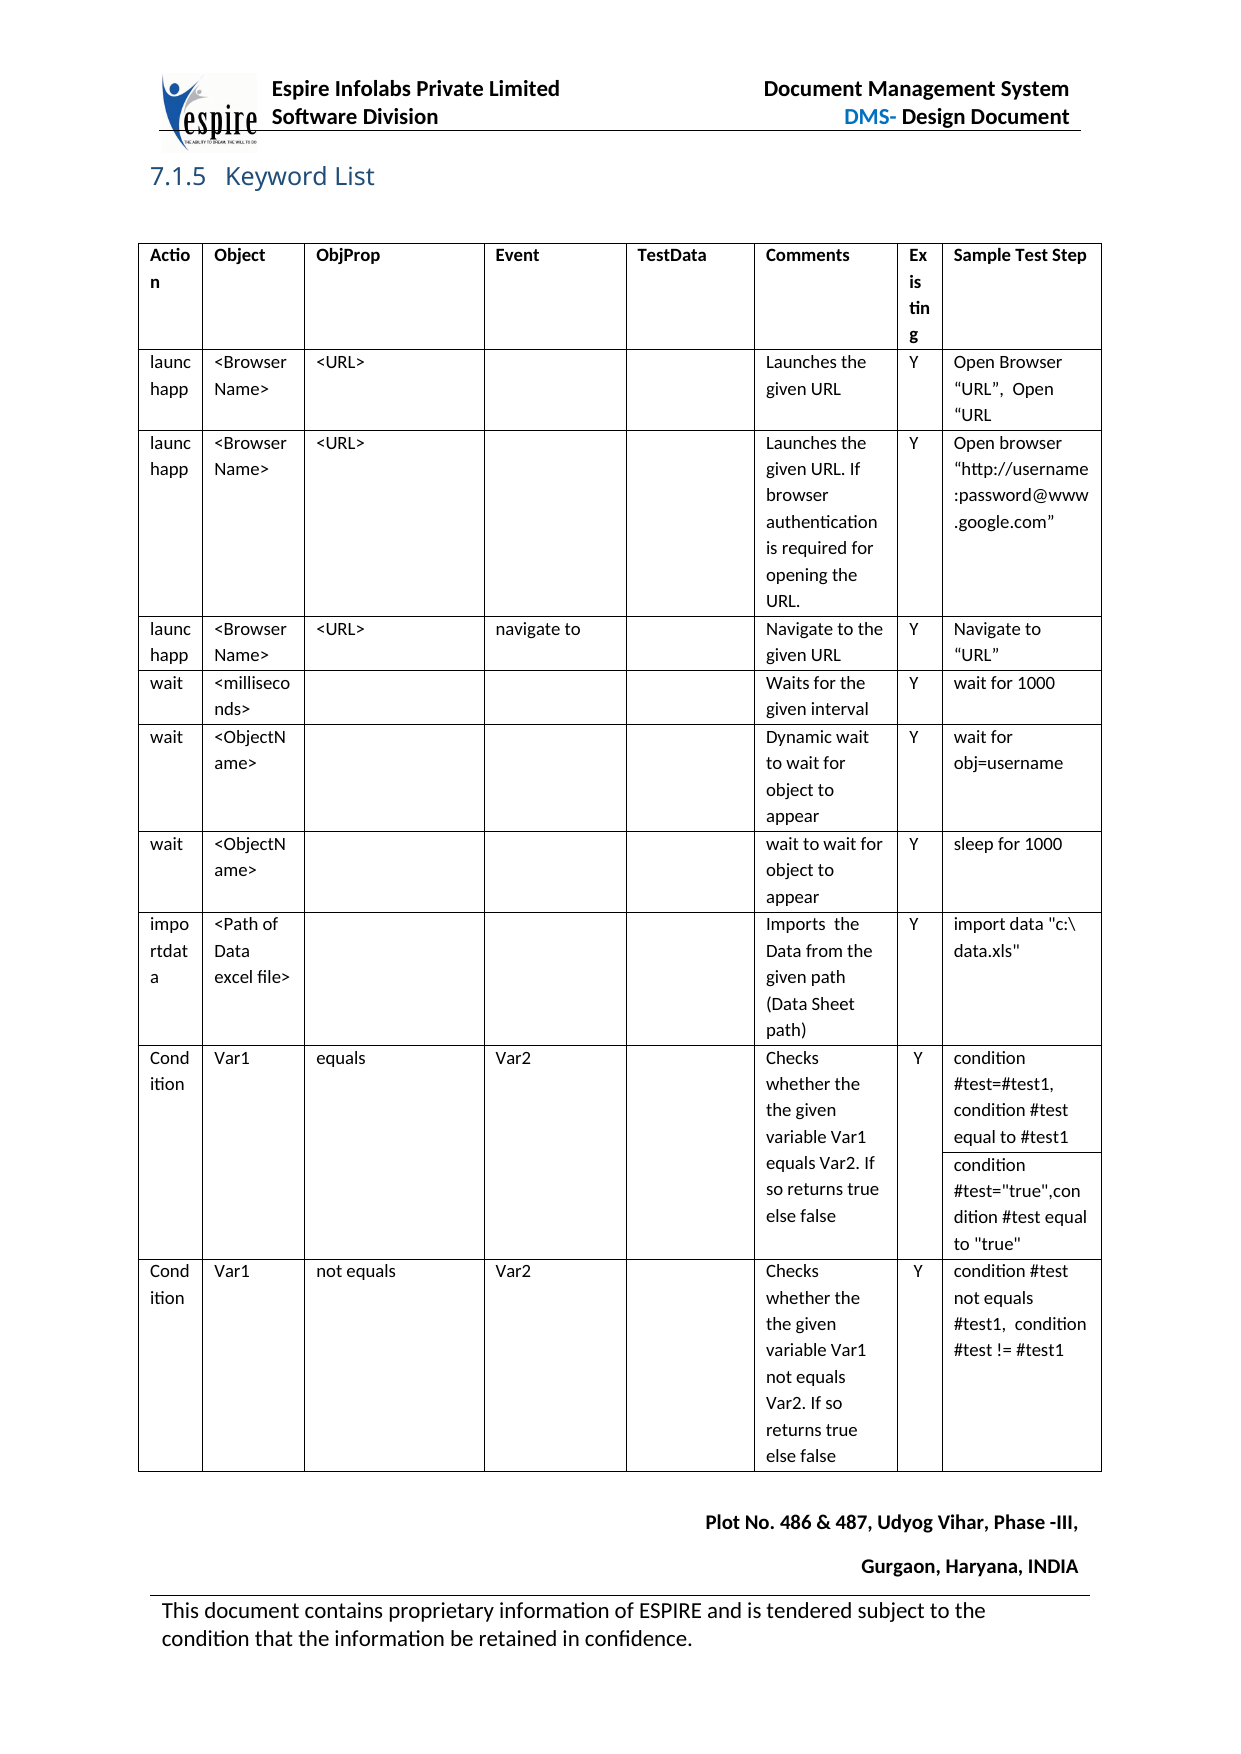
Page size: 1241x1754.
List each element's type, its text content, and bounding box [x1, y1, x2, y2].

table_cell wait [139, 832, 202, 912]
table_cell Waits for the given interval [755, 671, 897, 724]
table_cell Y [898, 350, 942, 430]
table_cell equals [305, 1046, 484, 1258]
table_header ObjProp [305, 244, 484, 349]
table_cell wait for obj=username [943, 725, 1101, 831]
table_cell Var1 [203, 1046, 304, 1258]
table_cell [485, 671, 626, 724]
table_cell condition #test=#test1, condition #test equal to #test1 [943, 1046, 1101, 1152]
table_cell Dynamic wait to wait for object to appear [755, 725, 897, 831]
table_cell <milliseconds> [203, 671, 304, 724]
table_cell Imports the Data from the given path (Data Sheet path) [755, 913, 897, 1045]
subtitle Keyword List [150, 159, 1090, 193]
table_cell Var2 [485, 1046, 626, 1258]
table_header Existing [898, 244, 942, 349]
table_cell condition #test="true",condition #test equal to "true" [943, 1153, 1101, 1258]
table_cell <URL> [305, 350, 484, 430]
table_cell [627, 1046, 754, 1258]
table_cell Y [898, 832, 942, 912]
table_cell Var1 [203, 1260, 304, 1471]
table_cell [627, 431, 754, 616]
table_cell <BrowserName> [203, 350, 304, 430]
table_header Comments [755, 244, 897, 349]
table_cell [305, 832, 484, 912]
table_cell Launches the given URL. If browser authentication is required for opening the URL. [755, 431, 897, 616]
table_cell [485, 832, 626, 912]
table_cell Checks whether the the given variable Var1 not equals Var2. If so returns true else false [755, 1260, 897, 1471]
table_cell Navigate to the given URL [755, 617, 897, 670]
table_cell Y [898, 1046, 942, 1258]
table_cell Navigate to “URL” [943, 617, 1101, 670]
table_cell <ObjectName> [203, 725, 304, 831]
table_header Event [485, 244, 626, 349]
table_cell [305, 671, 484, 724]
table_header Object [203, 244, 304, 349]
table_cell Condition [139, 1260, 202, 1471]
table_cell [627, 671, 754, 724]
table_cell Y [898, 725, 942, 831]
table_cell [485, 350, 626, 430]
table_cell [485, 431, 626, 616]
table_cell [627, 350, 754, 430]
table_cell sleep for 1000 [943, 832, 1101, 912]
table_cell [627, 1260, 754, 1471]
table_header Sample Test Step [943, 244, 1101, 349]
table_cell [627, 725, 754, 831]
table_cell [305, 913, 484, 1045]
table_cell Y [898, 431, 942, 616]
table_header Action [139, 244, 202, 349]
table_cell importdata [139, 913, 202, 1045]
table_cell Y [898, 1260, 942, 1471]
table_cell Open Browser “URL”, Open “URL [943, 350, 1101, 430]
table_cell not equals [305, 1260, 484, 1471]
table_cell Condition [139, 1046, 202, 1258]
table_cell Y [898, 671, 942, 724]
table_cell <Path of Data excel file> [203, 913, 304, 1045]
table_cell import data "c:\data.xls" [943, 913, 1101, 1045]
table_cell [485, 913, 626, 1045]
table_cell <URL> [305, 431, 484, 616]
table_cell [627, 832, 754, 912]
table_cell <BrowserName> [203, 431, 304, 616]
table_cell Launches the given URL [755, 350, 897, 430]
table_cell launchapp [139, 350, 202, 430]
table_cell <ObjectName> [203, 832, 304, 912]
table_cell [485, 725, 626, 831]
table_cell condition #test not equals #test1, condition #test != #test1 [943, 1260, 1101, 1471]
table_cell Checks whether the the given variable Var1 equals Var2. If so returns true else false [755, 1046, 897, 1258]
table_cell <BrowserName> [203, 617, 304, 670]
picture [161, 73, 258, 130]
picture [161, 131, 258, 153]
table_cell navigate to [485, 617, 626, 670]
table_cell Y [898, 617, 942, 670]
table_cell wait [139, 725, 202, 831]
table_cell Open browser “http://username:password@www.google.com” [943, 431, 1101, 616]
table_cell wait [139, 671, 202, 724]
table_cell launchapp [139, 617, 202, 670]
table_cell <URL> [305, 617, 484, 670]
table_cell Y [898, 913, 942, 1045]
table_cell [627, 913, 754, 1045]
table_header TestData [627, 244, 754, 349]
table_cell [627, 617, 754, 670]
table_cell wait to wait for object to appear [755, 832, 897, 912]
table_cell launchapp [139, 431, 202, 616]
table_cell wait for 1000 [943, 671, 1101, 724]
table_cell Var2 [485, 1260, 626, 1471]
table_cell [305, 725, 484, 831]
